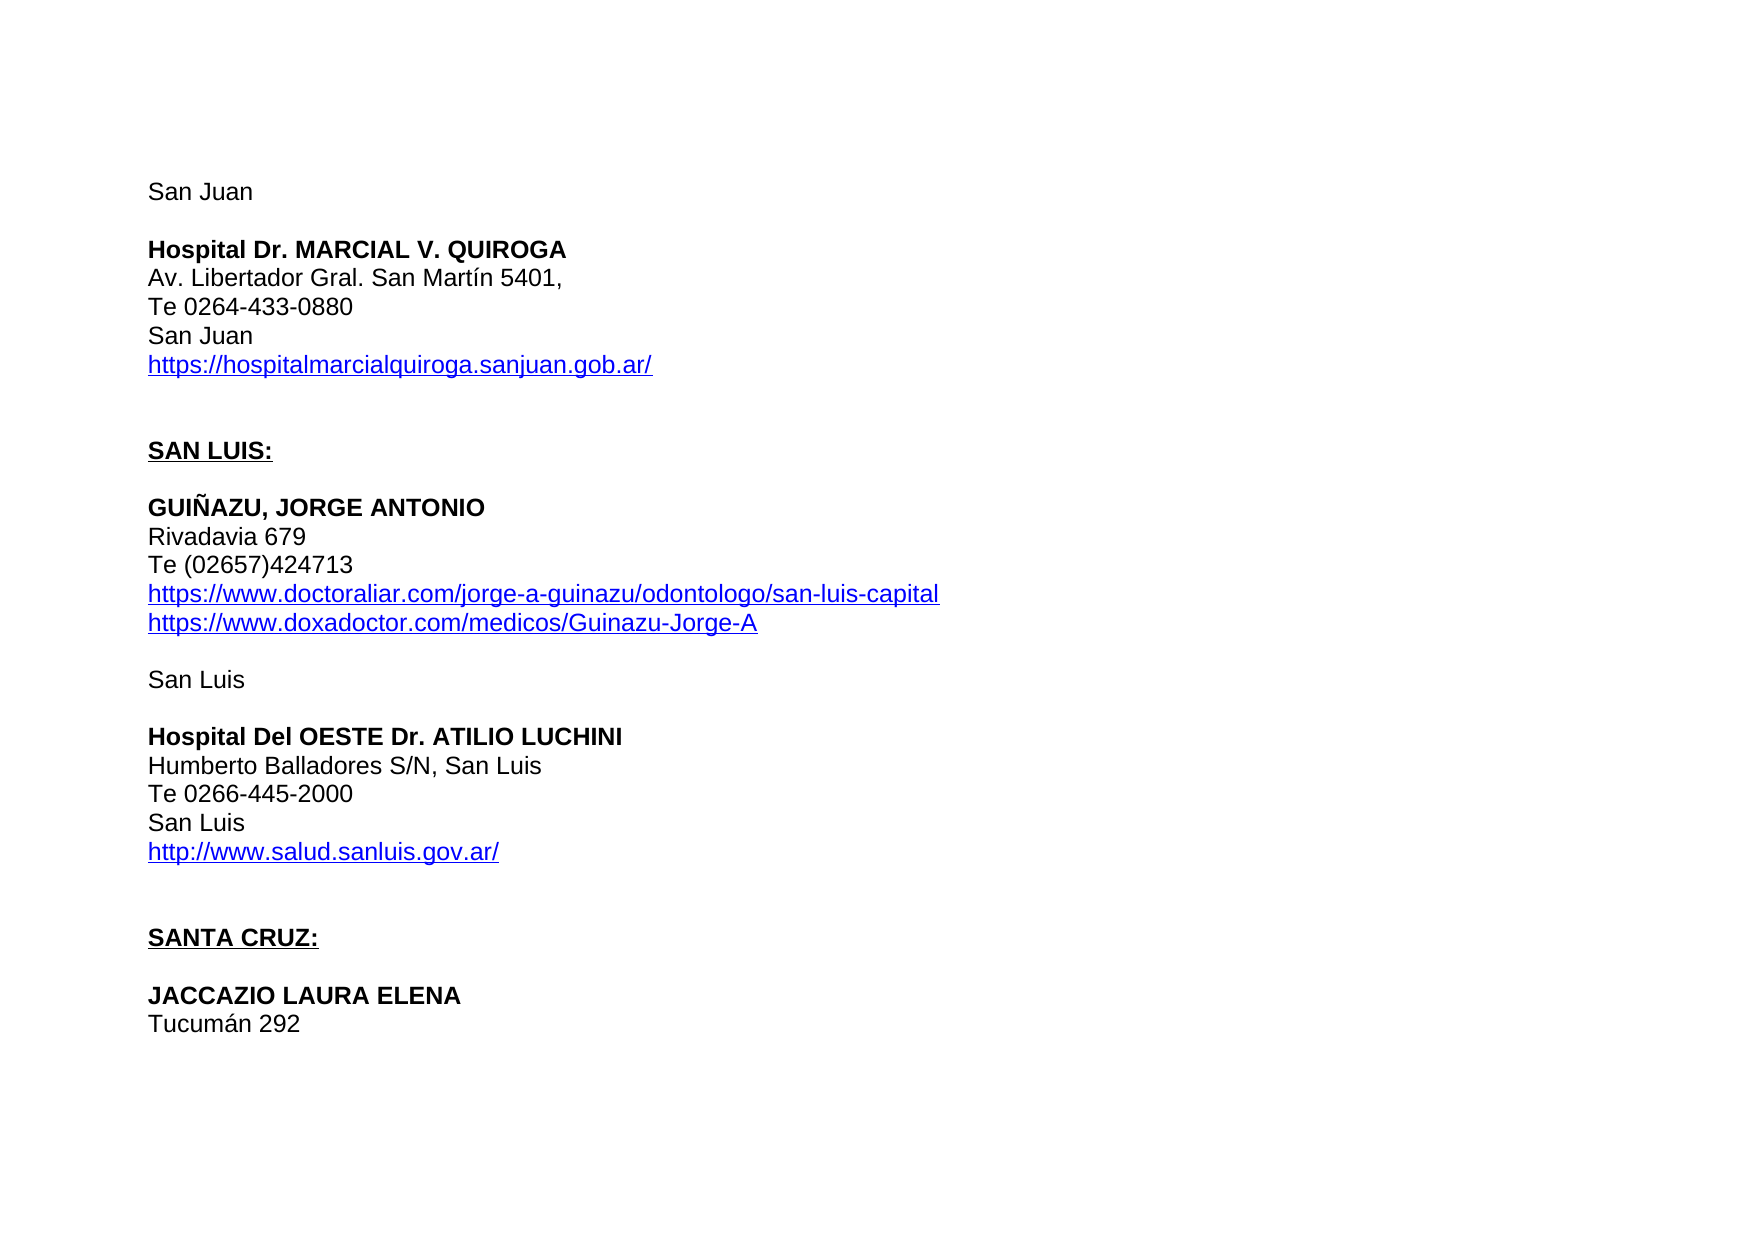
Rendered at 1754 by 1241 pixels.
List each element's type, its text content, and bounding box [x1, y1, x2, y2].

text SANTA CRUZ: [148, 923, 1606, 952]
text SAN LUIS: [148, 436, 1606, 465]
text GUIÑAZU, JORGE ANTONIO [148, 493, 1606, 521]
text Rivadavia 679 [148, 521, 1606, 550]
text Av. Libertador Gral. San Martín 5401, [148, 263, 1606, 292]
text San Luis [148, 808, 1606, 837]
text https://www.doctoraliar.com/jorge-a-guinazu/odontologo/san-luis-capital [148, 579, 1606, 608]
text https://www.doxadoctor.com/medicos/Guinazu-Jorge-A [148, 608, 1606, 636]
text San Luis [148, 665, 1606, 694]
text Hospital Del OESTE Dr. ATILIO LUCHINI [148, 722, 1606, 751]
text San Juan [148, 177, 1606, 206]
text Te 0266-445-2000 [148, 779, 1606, 808]
text JACCAZIO LAURA ELENA [148, 981, 1606, 1009]
text San Juan [148, 321, 1606, 350]
text Hospital Dr. MARCIAL V. QUIROGA [148, 235, 1606, 263]
text http://www.salud.sanluis.gov.ar/ [148, 837, 1606, 866]
text https://hospitalmarcialquiroga.sanjuan.gob.ar/ [148, 350, 1606, 378]
text Humberto Balladores S/N, San Luis [148, 751, 1606, 779]
text Te 0264-433-0880 [148, 292, 1606, 321]
text Tucumán 292 [148, 1009, 1606, 1038]
text Te (02657)424713 [148, 550, 1606, 579]
